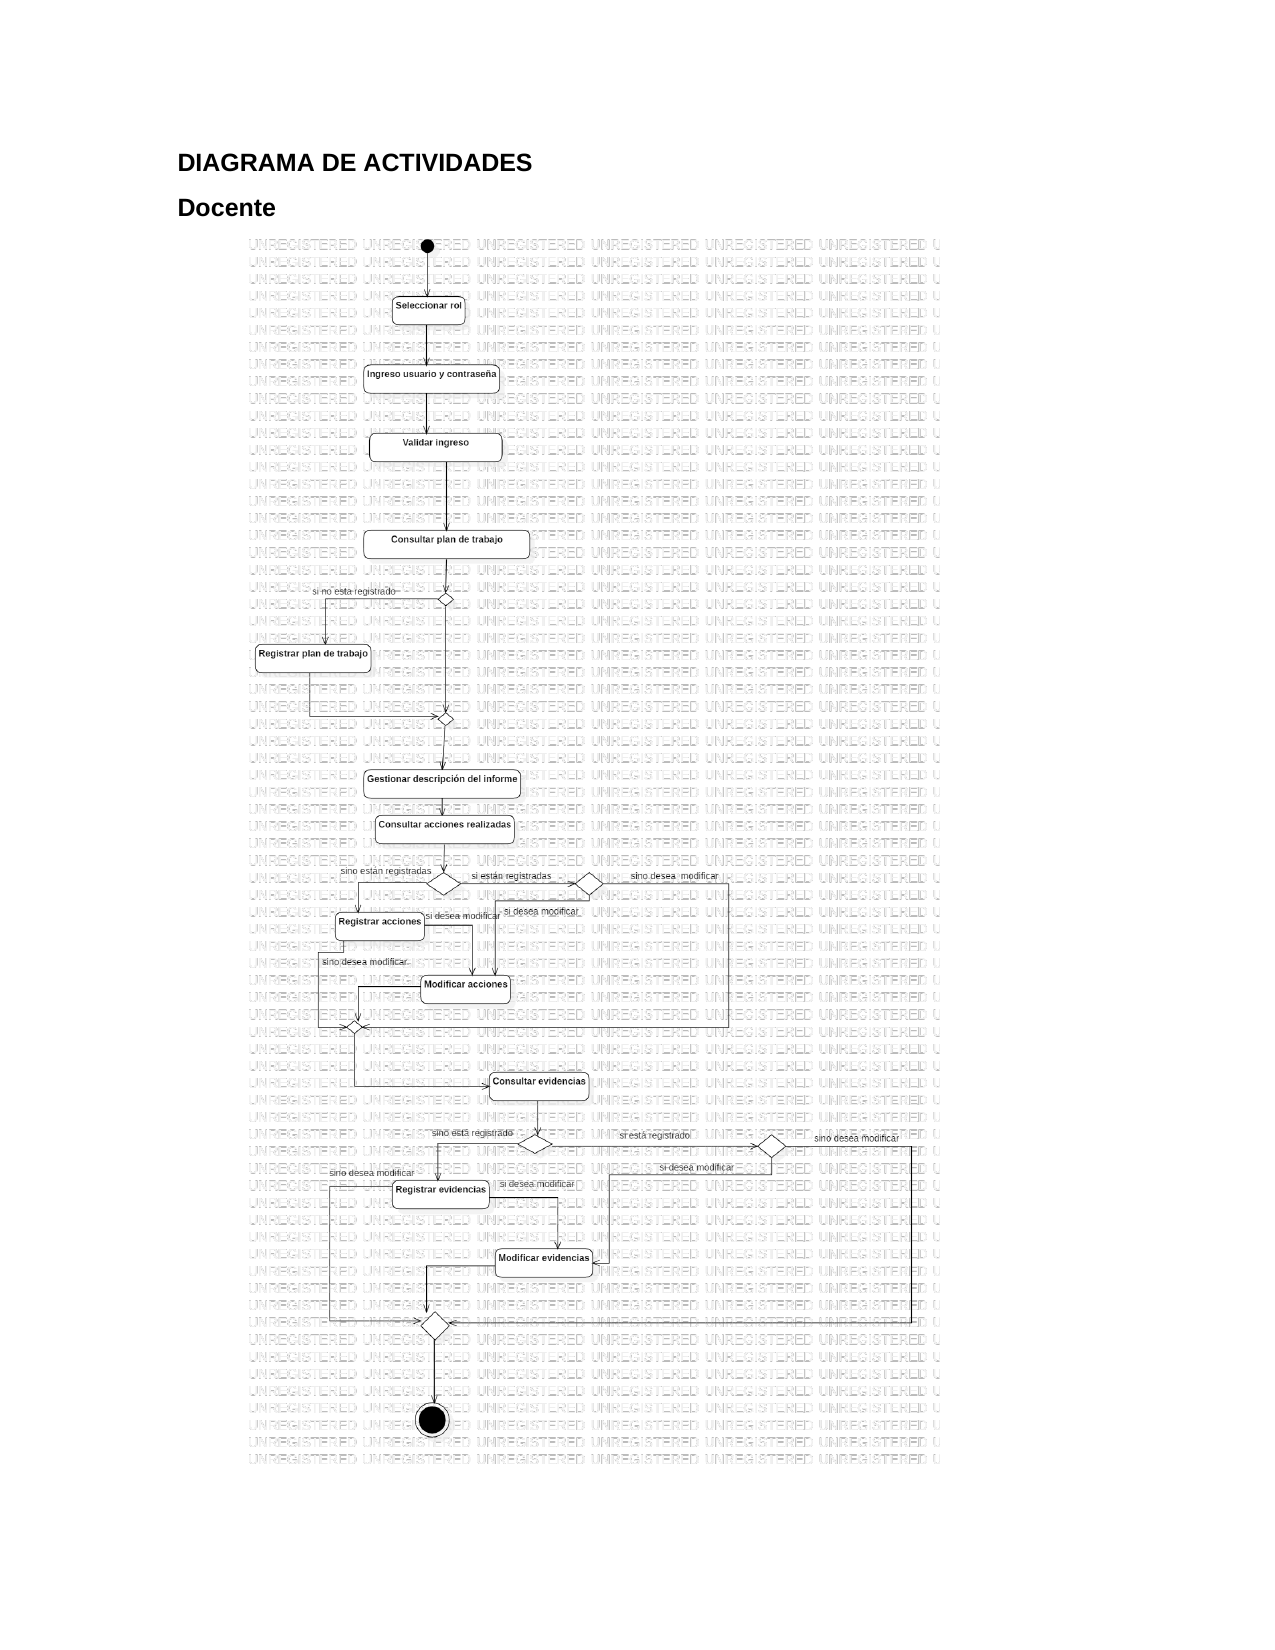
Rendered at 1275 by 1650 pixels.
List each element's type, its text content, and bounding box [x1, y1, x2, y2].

picture [248, 232, 940, 1465]
subtitle DIAGRAMA DE ACTIVIDADES [177, 148, 1098, 176]
text Docente [177, 193, 1098, 222]
